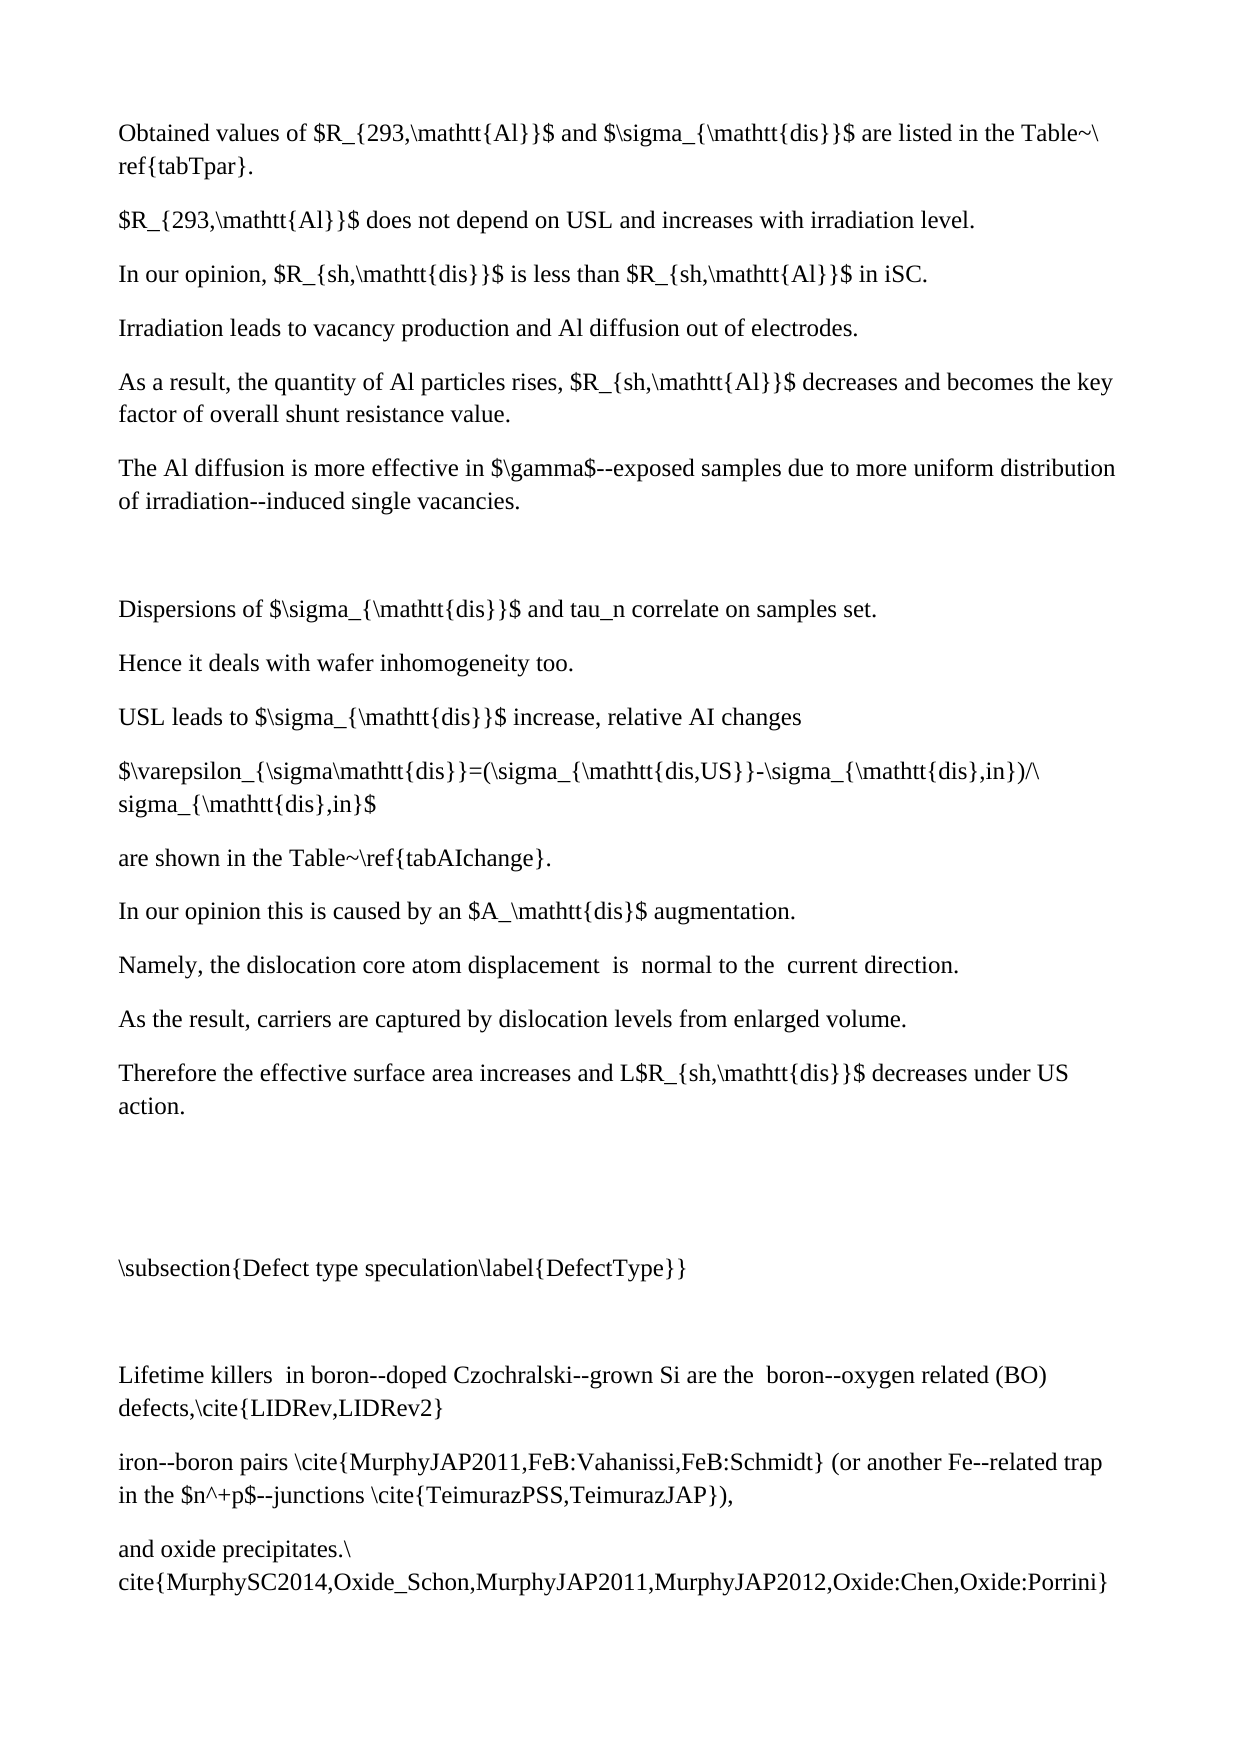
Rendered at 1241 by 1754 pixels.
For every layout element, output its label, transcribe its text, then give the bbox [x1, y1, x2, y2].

text \subsection{Defect type speculation\label{DefectType}} [118, 1253, 1122, 1281]
text Obtained values of $R_{293,\mathtt{Al}}$ and $\sigma_{\mathtt{dis}}$ are listed in the Table~\ref{tabTpar}. [118, 118, 1122, 180]
text Therefore the effective surface area increases and L$R_{sh,\mathtt{dis}}$ decreases under US action. [118, 1058, 1122, 1120]
text In our opinion this is caused by an $A_\mathtt{dis}$ augmentation. [118, 896, 1122, 925]
text iron--boron pairs \cite{MurphyJAP2011,FeB:Vahanissi,FeB:Schmidt} (or another Fe--related trap in the $n^+p$--junctions \cite{TeimurazPSS,TeimurazJAP}), [118, 1447, 1122, 1509]
text and oxide precipitates.\cite{MurphySC2014,Oxide_Schon,MurphyJAP2011,MurphyJAP2012,Oxide:Chen,Oxide:Porrini} [118, 1534, 1122, 1596]
text $\varepsilon_{\sigma\mathtt{dis}}=(\sigma_{\mathtt{dis,US}}-\sigma_{\mathtt{dis},in})/\sigma_{\mathtt{dis},in}$ [118, 756, 1122, 817]
text The Al diffusion is more effective in $\gamma$--exposed samples due to more uniform distribution of irradiation--induced single vacancies. [118, 453, 1122, 515]
text USL leads to $\sigma_{\mathtt{dis}}$ increase, relative AI changes [118, 702, 1122, 731]
text As a result, the quantity of Al particles rises, $R_{sh,\mathtt{Al}}$ decreases and becomes the key factor of overall shunt resistance value. [118, 367, 1122, 428]
text Namely, the dislocation core atom displacement is normal to the current direction. [118, 950, 1122, 979]
text Dispersions of $\sigma_{\mathtt{dis}}$ and tau_n correlate on samples set. [118, 594, 1122, 623]
text Lifetime killers in boron--doped Czochralski--grown Si are the boron--oxygen related (BO) defects,\cite{LIDRev,LIDRev2} [118, 1360, 1122, 1422]
text $R_{293,\mathtt{Al}}$ does not depend on USL and increases with irradiation level. [118, 205, 1122, 234]
text As the result, carriers are captured by dislocation levels from enlarged volume. [118, 1004, 1122, 1033]
text are shown in the Table~\ref{tabAIchange}. [118, 843, 1122, 871]
text Irradiation leads to vacancy production and Al diffusion out of electrodes. [118, 313, 1122, 341]
text In our opinion, $R_{sh,\mathtt{dis}}$ is less than $R_{sh,\mathtt{Al}}$ in iSC. [118, 259, 1122, 288]
text Hence it deals with wafer inhomogeneity too. [118, 648, 1122, 677]
